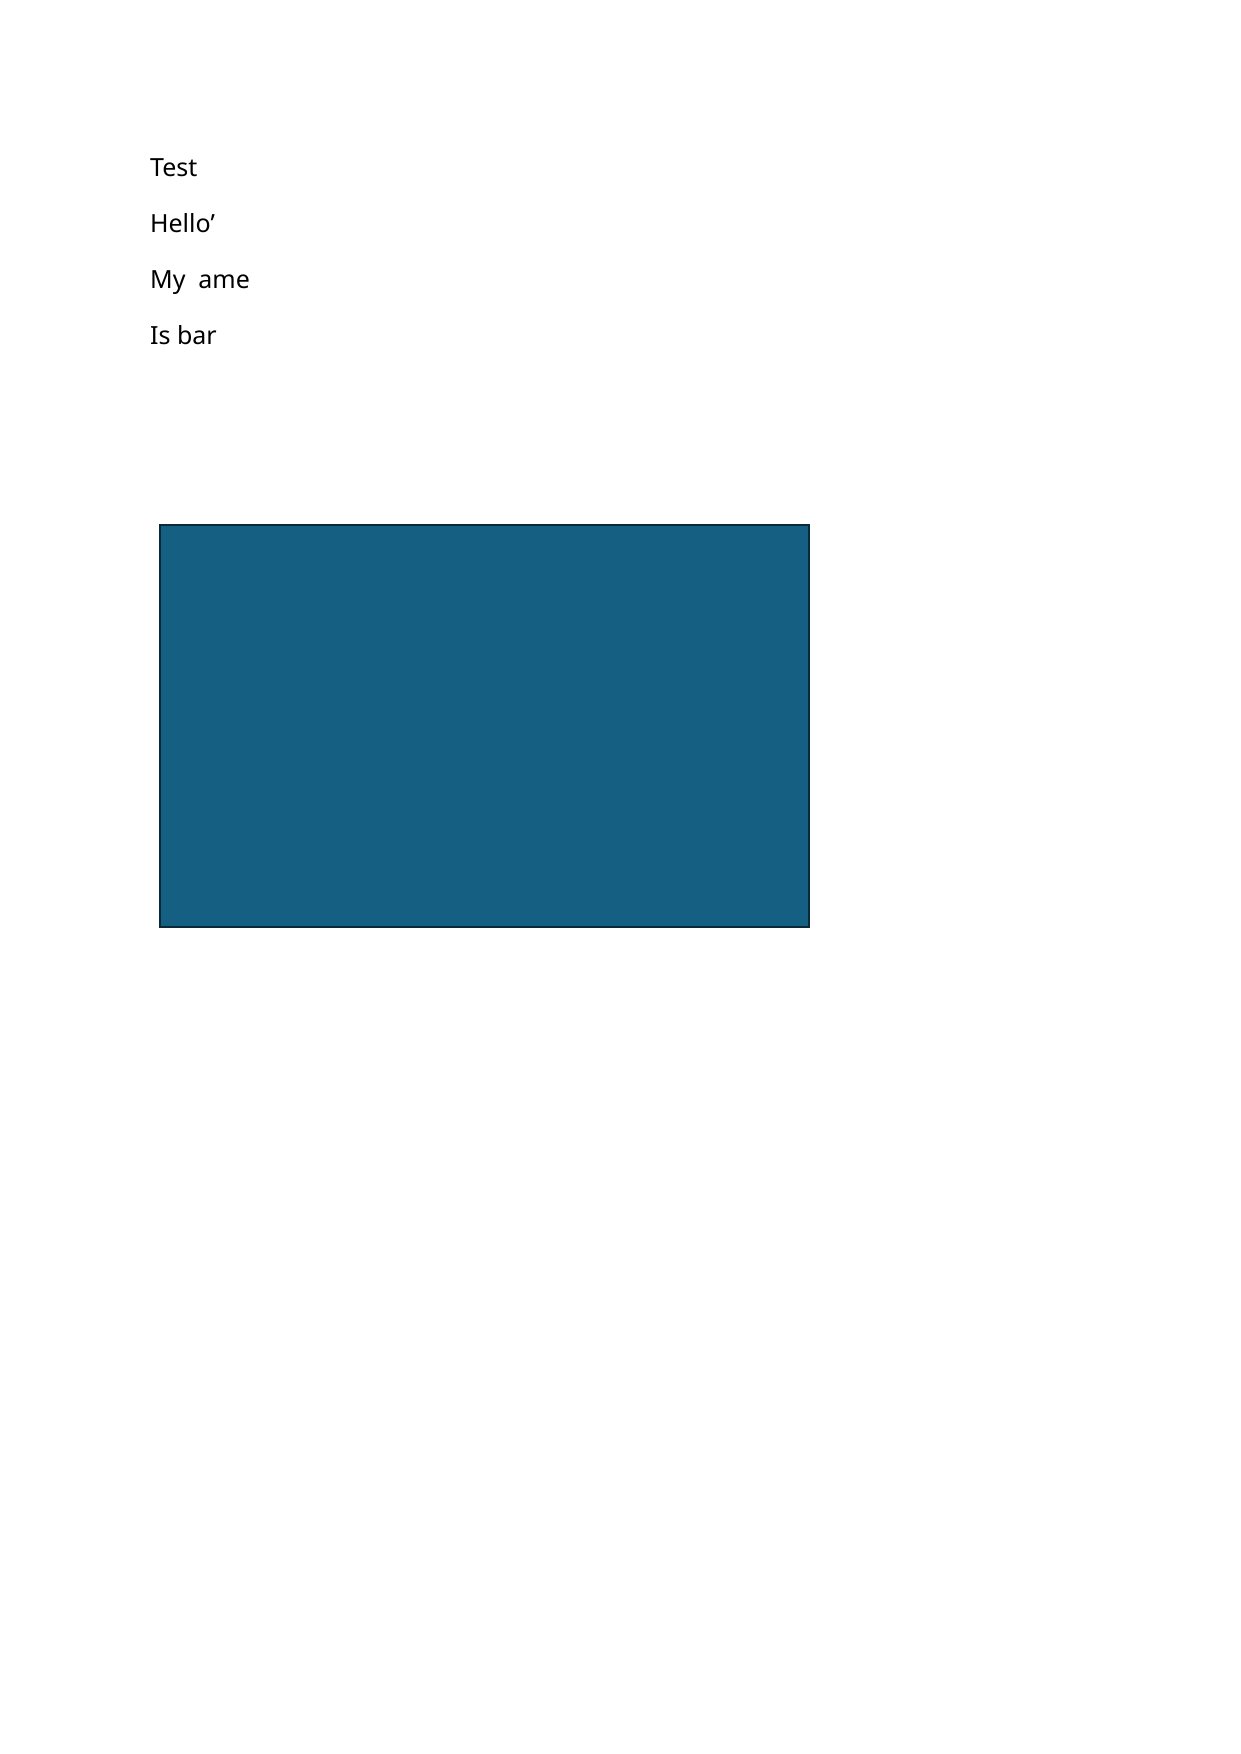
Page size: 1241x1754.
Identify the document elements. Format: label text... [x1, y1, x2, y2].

text My ame [150, 262, 1090, 296]
text Test [150, 150, 1090, 184]
text Hello’ [150, 206, 1090, 240]
text Is bar [150, 317, 1090, 352]
